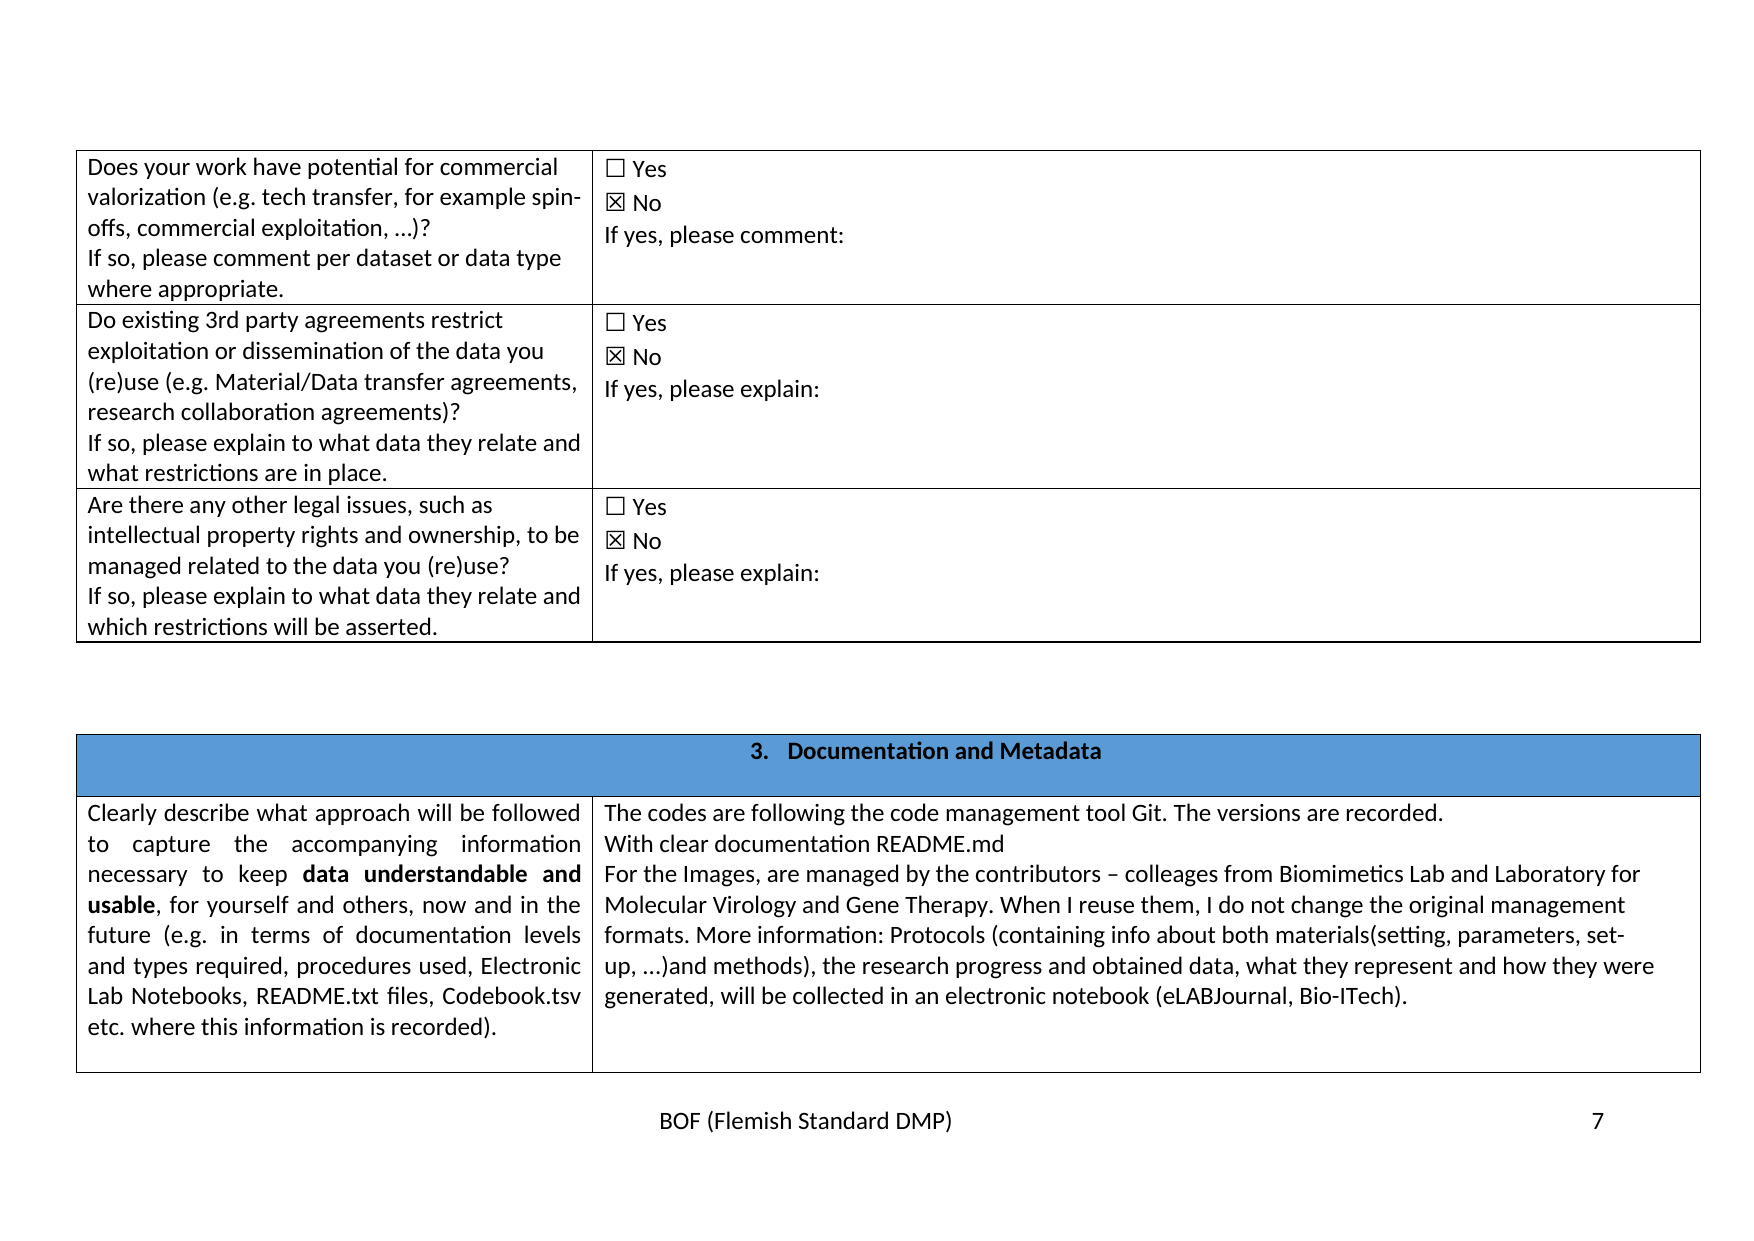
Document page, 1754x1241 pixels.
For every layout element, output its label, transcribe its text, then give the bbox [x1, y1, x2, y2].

table_cell Are there any other legal issues, such as intellectual property rights and ownership, to be managed related to the data you (re)use? If so, please explain to what data they relate and which restrictions will be asserted. [77, 489, 592, 641]
table_cell Does your work have potential for commercial valorization (e.g. tech transfer, for example spin-offs, commercial exploitation, …)? If so, please comment per dataset or data type where appropriate. [77, 151, 592, 304]
table_cell Yes No If yes, please explain: [593, 489, 1700, 641]
table_cell Yes No If yes, please comment: [593, 151, 1700, 304]
table_cell Clearly describe what approach will be followed to capture the accompanying information necessary to keep data understandable and usable, for yourself and others, now and in the future (e.g. in terms of documentation levels and types required, procedures used, Electronic Lab Notebooks, README.txt files, Codebook.tsv etc. where this information is recorded). [77, 797, 592, 1072]
table_cell The codes are following the code management tool Git. The versions are recorded. With clear documentation README.md For the Images, are managed by the contributors – colleages from Biomimetics Lab and Laboratory for Molecular Virology and Gene Therapy. When I reuse them, I do not change the original management formats. More information: Protocols (containing info about both materials(setting, parameters, set-up, ...)and methods), the research progress and obtained data, what they represent and how they were generated, will be collected in an electronic notebook (eLABJournal, Bio-ITech). [593, 797, 1700, 1072]
table_cell Do existing 3rd party agreements restrict exploitation or dissemination of the data you (re)use (e.g. Material/Data transfer agreements, research collaboration agreements)? If so, please explain to what data they relate and what restrictions are in place. [77, 305, 592, 488]
table_header Documentation and Metadata [77, 735, 1700, 796]
table_cell Yes No If yes, please explain: [593, 305, 1700, 488]
